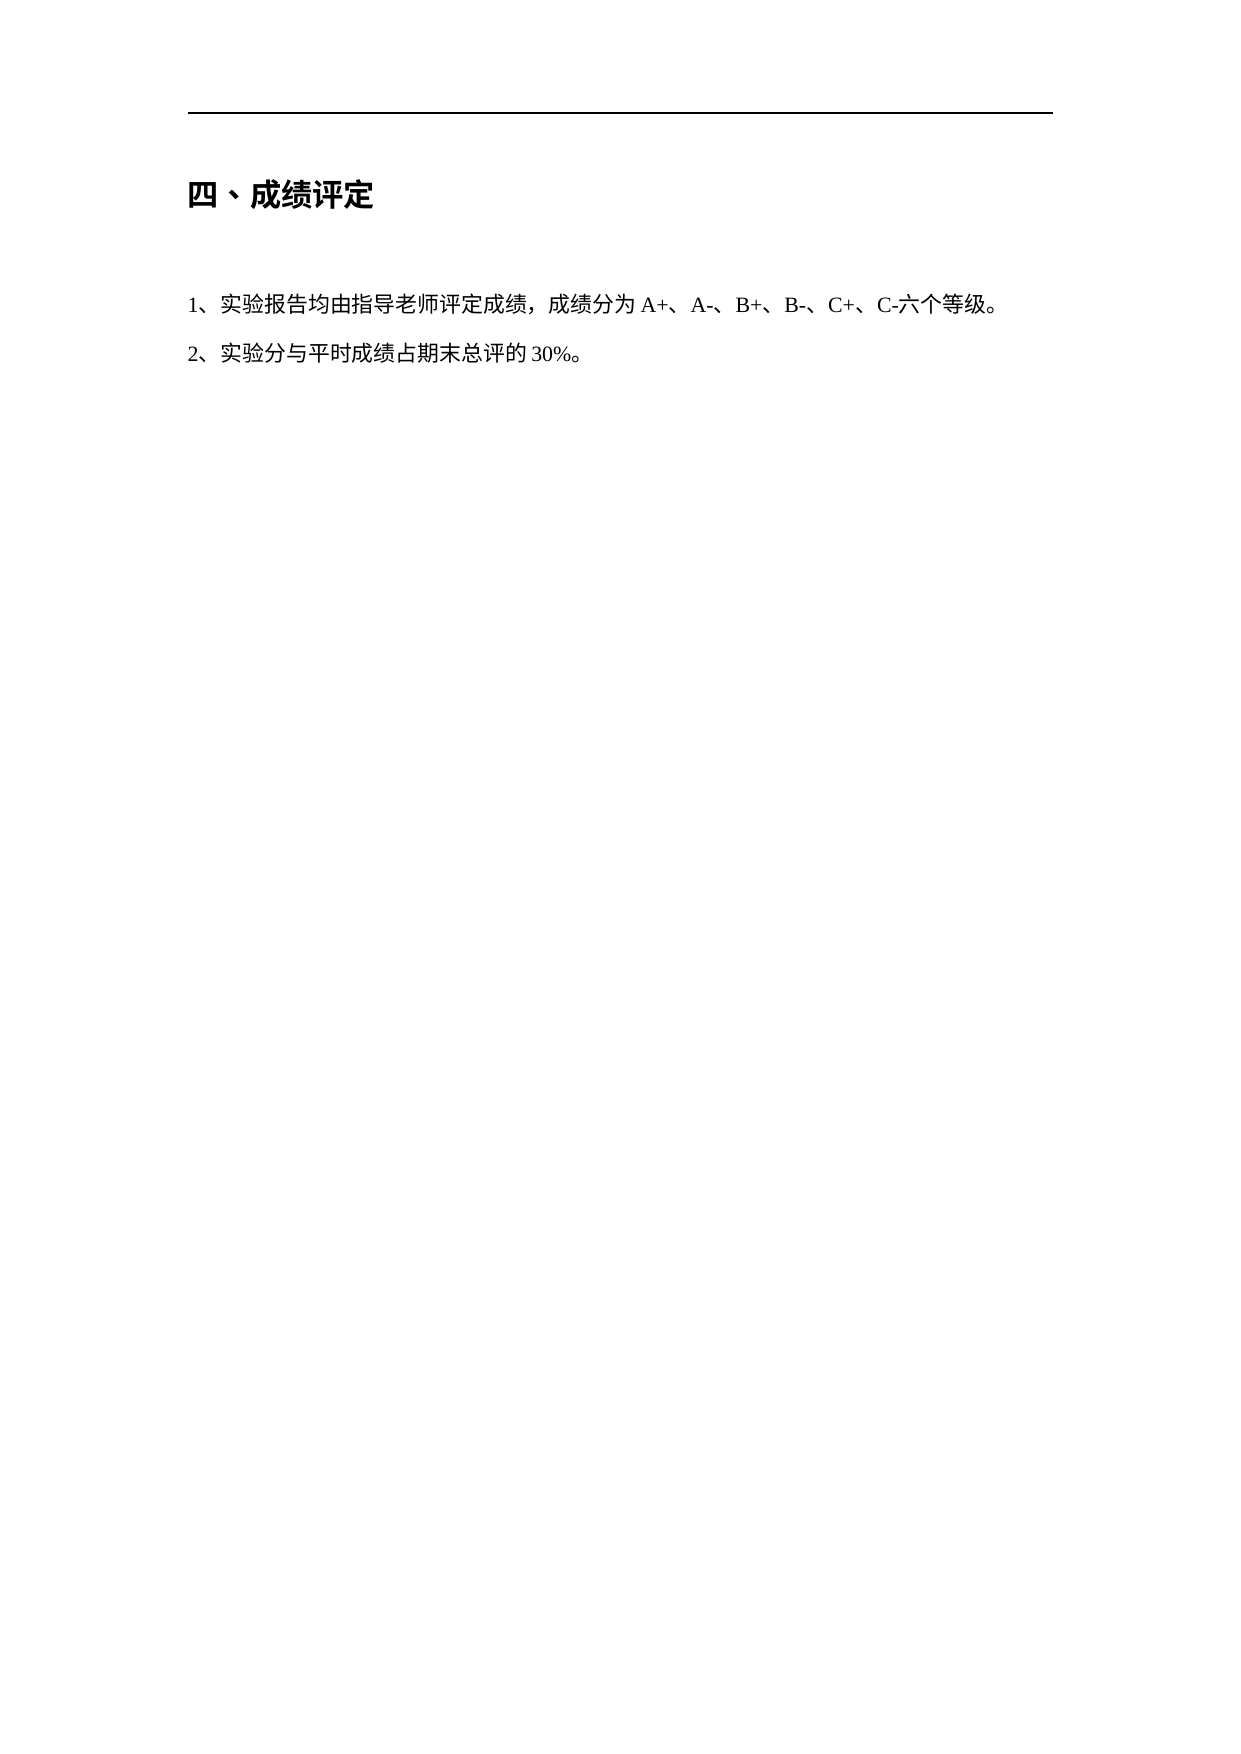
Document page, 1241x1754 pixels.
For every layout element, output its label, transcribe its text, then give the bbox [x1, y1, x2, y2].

text 1、实验报告均由指导老师评定成绩，成绩分为A+、A-、B+、B-、C+、C-六个等级。 [187, 287, 1053, 319]
subtitle 四、成绩评定 [187, 162, 1053, 227]
text 2、实验分与平时成绩占期末总评的30%。 [187, 335, 1053, 368]
